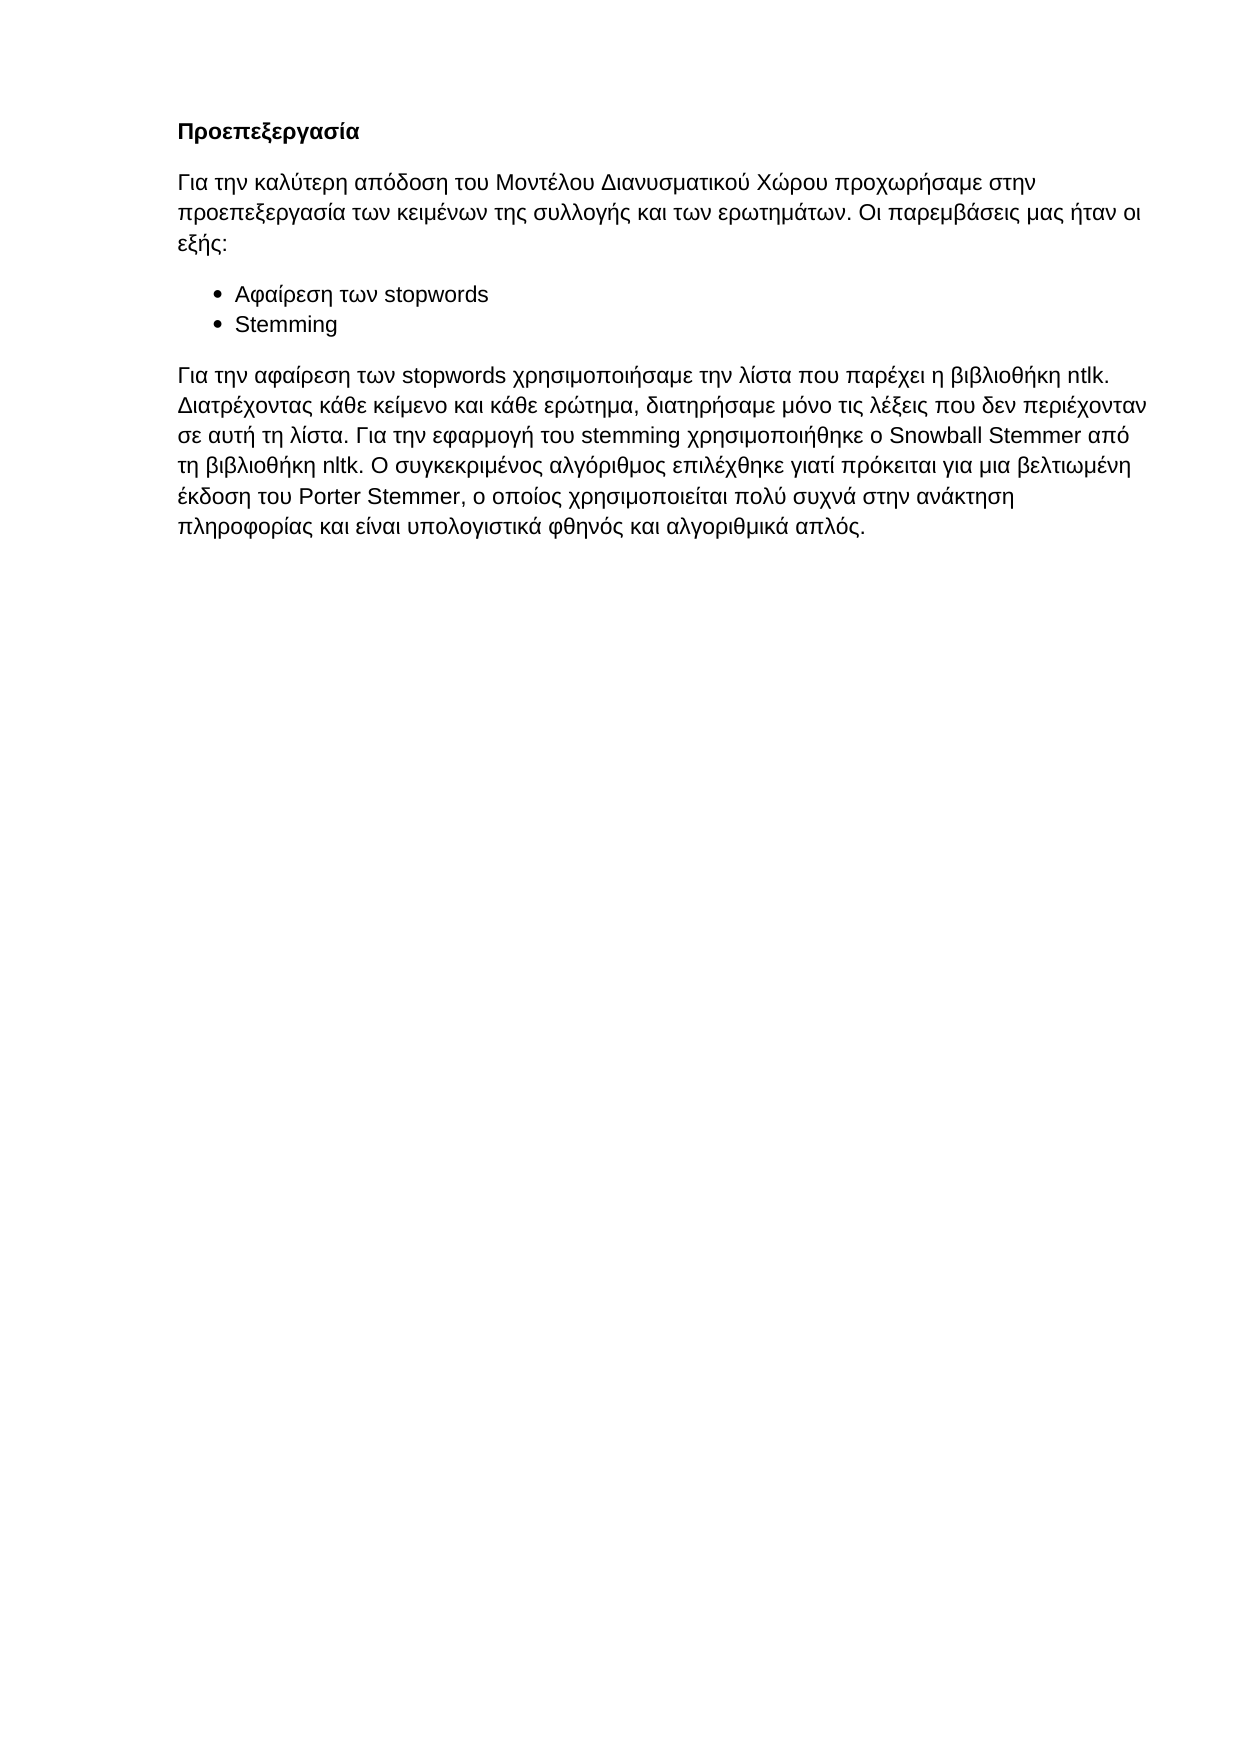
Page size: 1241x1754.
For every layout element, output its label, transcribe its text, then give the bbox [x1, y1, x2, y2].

list Stemming [213, 311, 1152, 337]
text Για την καλύτερη απόδοση του Μοντέλου Διανυσματικού Χώρου προχωρήσαμε στην προεπεξεργασία των κειμένων της συλλογής και των ερωτημάτων. Οι παρεμβάσεις μας ήταν οι εξής: [177, 169, 1152, 256]
text Προεπεξεργασία [177, 118, 1152, 144]
list Αφαίρεση των stopwords [213, 281, 1152, 307]
text Για την αφαίρεση των stopwords χρησιμοποιήσαμε την λίστα που παρέχει η βιβλιοθήκη ntlk. Διατρέχοντας κάθε κείμενο και κάθε ερώτημα, διατηρήσαμε μόνο τις λέξεις που δεν περιέχονταν σε αυτή τη λίστα. Για την εφαρμογή του stemming χρησιμοποιήθηκε ο Snowball Stemmer από τη βιβλιοθήκη nltk. Ο συγκεκριμένος αλγόριθμος επιλέχθηκε γιατί πρόκειται για μια βελτιωμένη έκδοση του Porter Stemmer, ο οποίος χρησιμοποιείται πολύ συχνά στην ανάκτηση πληροφορίας και είναι υπολογιστικά φθηνός και αλγοριθμικά απλός. [177, 362, 1152, 539]
